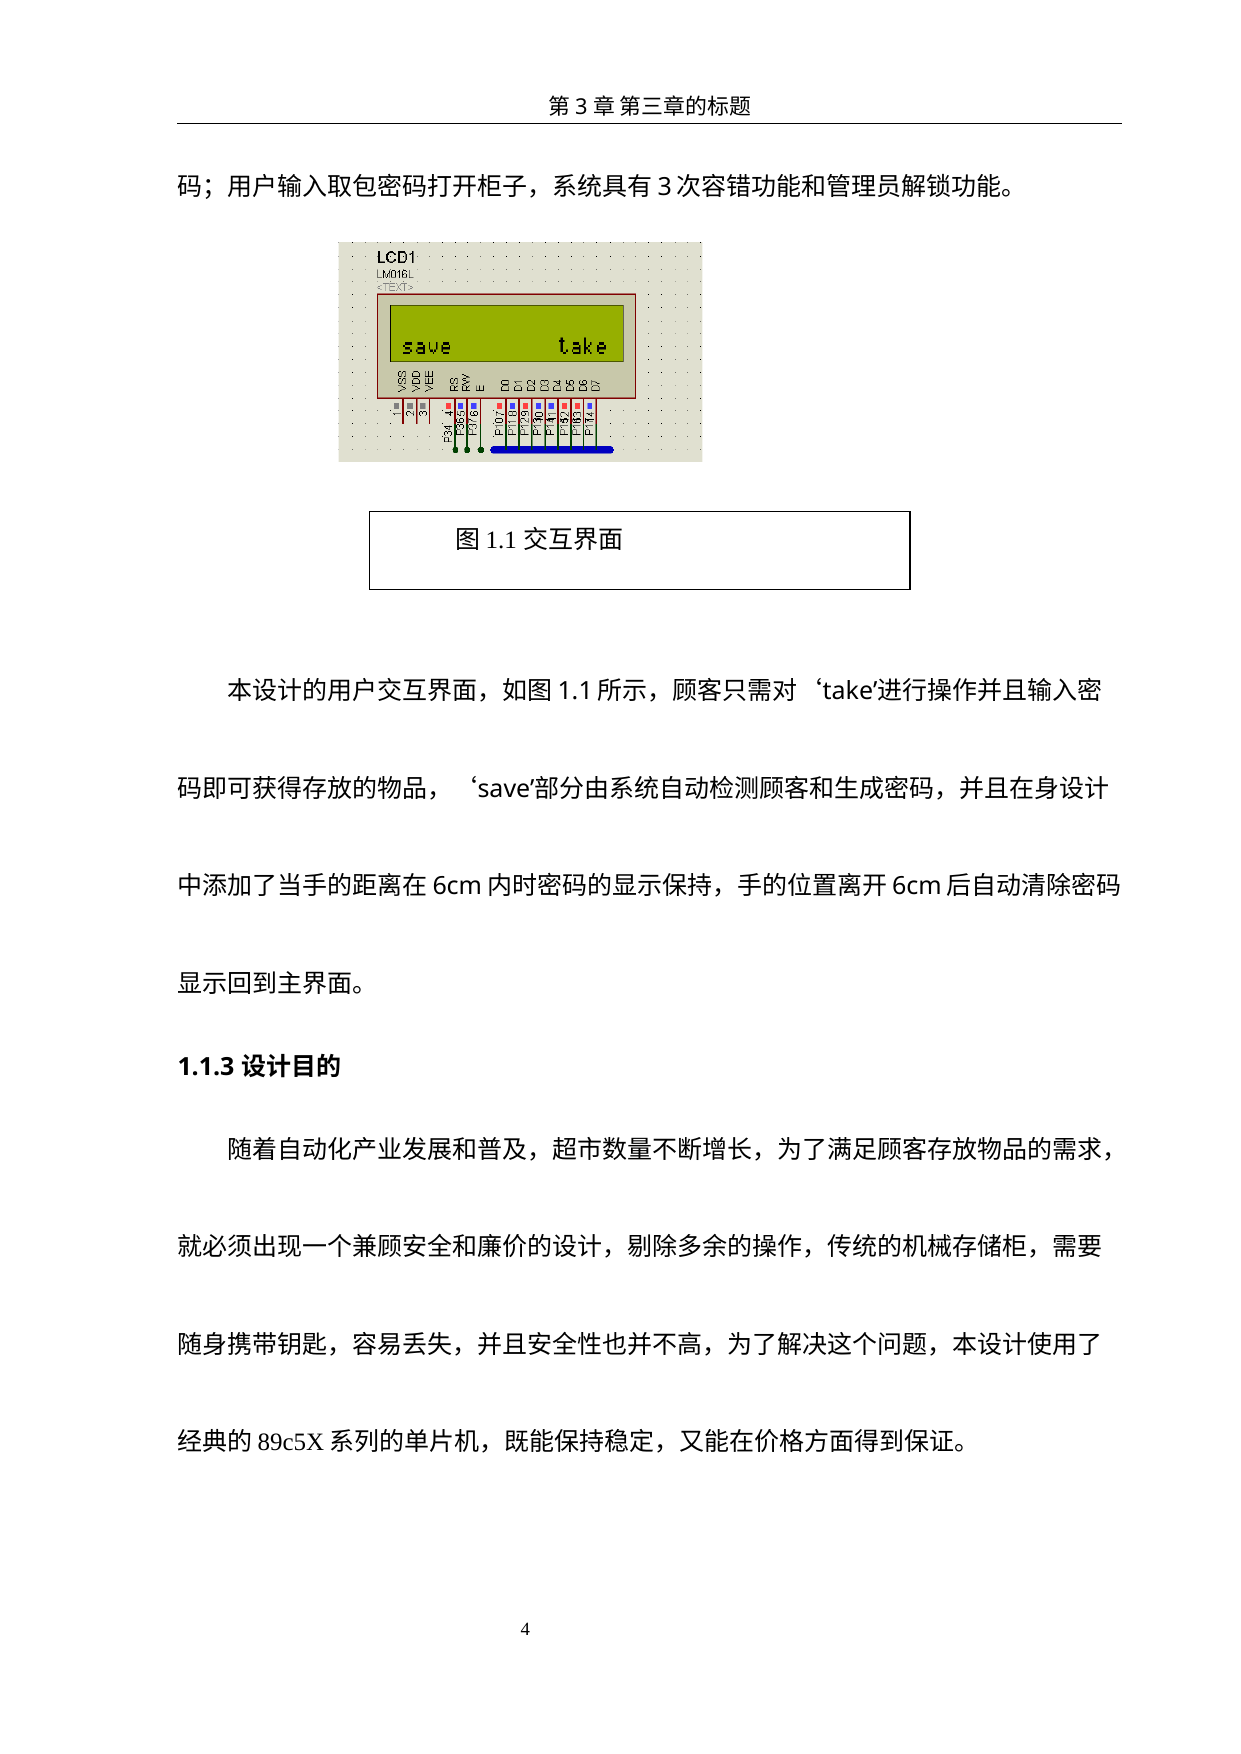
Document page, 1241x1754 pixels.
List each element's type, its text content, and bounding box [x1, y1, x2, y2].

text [177, 152, 1122, 217]
text 1.1.3 设计目的 [177, 1032, 1122, 1097]
text 随着自动化产业发展和普及，超市数量不断增长，为了满足顾客存放物品的需求，就必须出现一个兼顾安全和廉价的设计，剔除多余的操作，传统的机械存储柜，需要随身携带钥匙，容易丢失，并且安全性也并不高，为了解决这个问题，本设计使用了经典的89c5X系列的单片机，既能保持稳定，又能在价格方面得到保证。 [177, 1115, 1122, 1472]
text 本设计的用户交互界面，如图1.1所示，顾客只需对‘take’进行操作并且输入密码即可获得存放的物品，‘save’部分由系统自动检测顾客和生成密码，并且在身设计中添加了当手的距离在6cm内时密码的显示保持，手的位置离开6cm后自动清除密码显示回到主界面。 [177, 656, 1122, 1014]
picture [338, 242, 703, 462]
